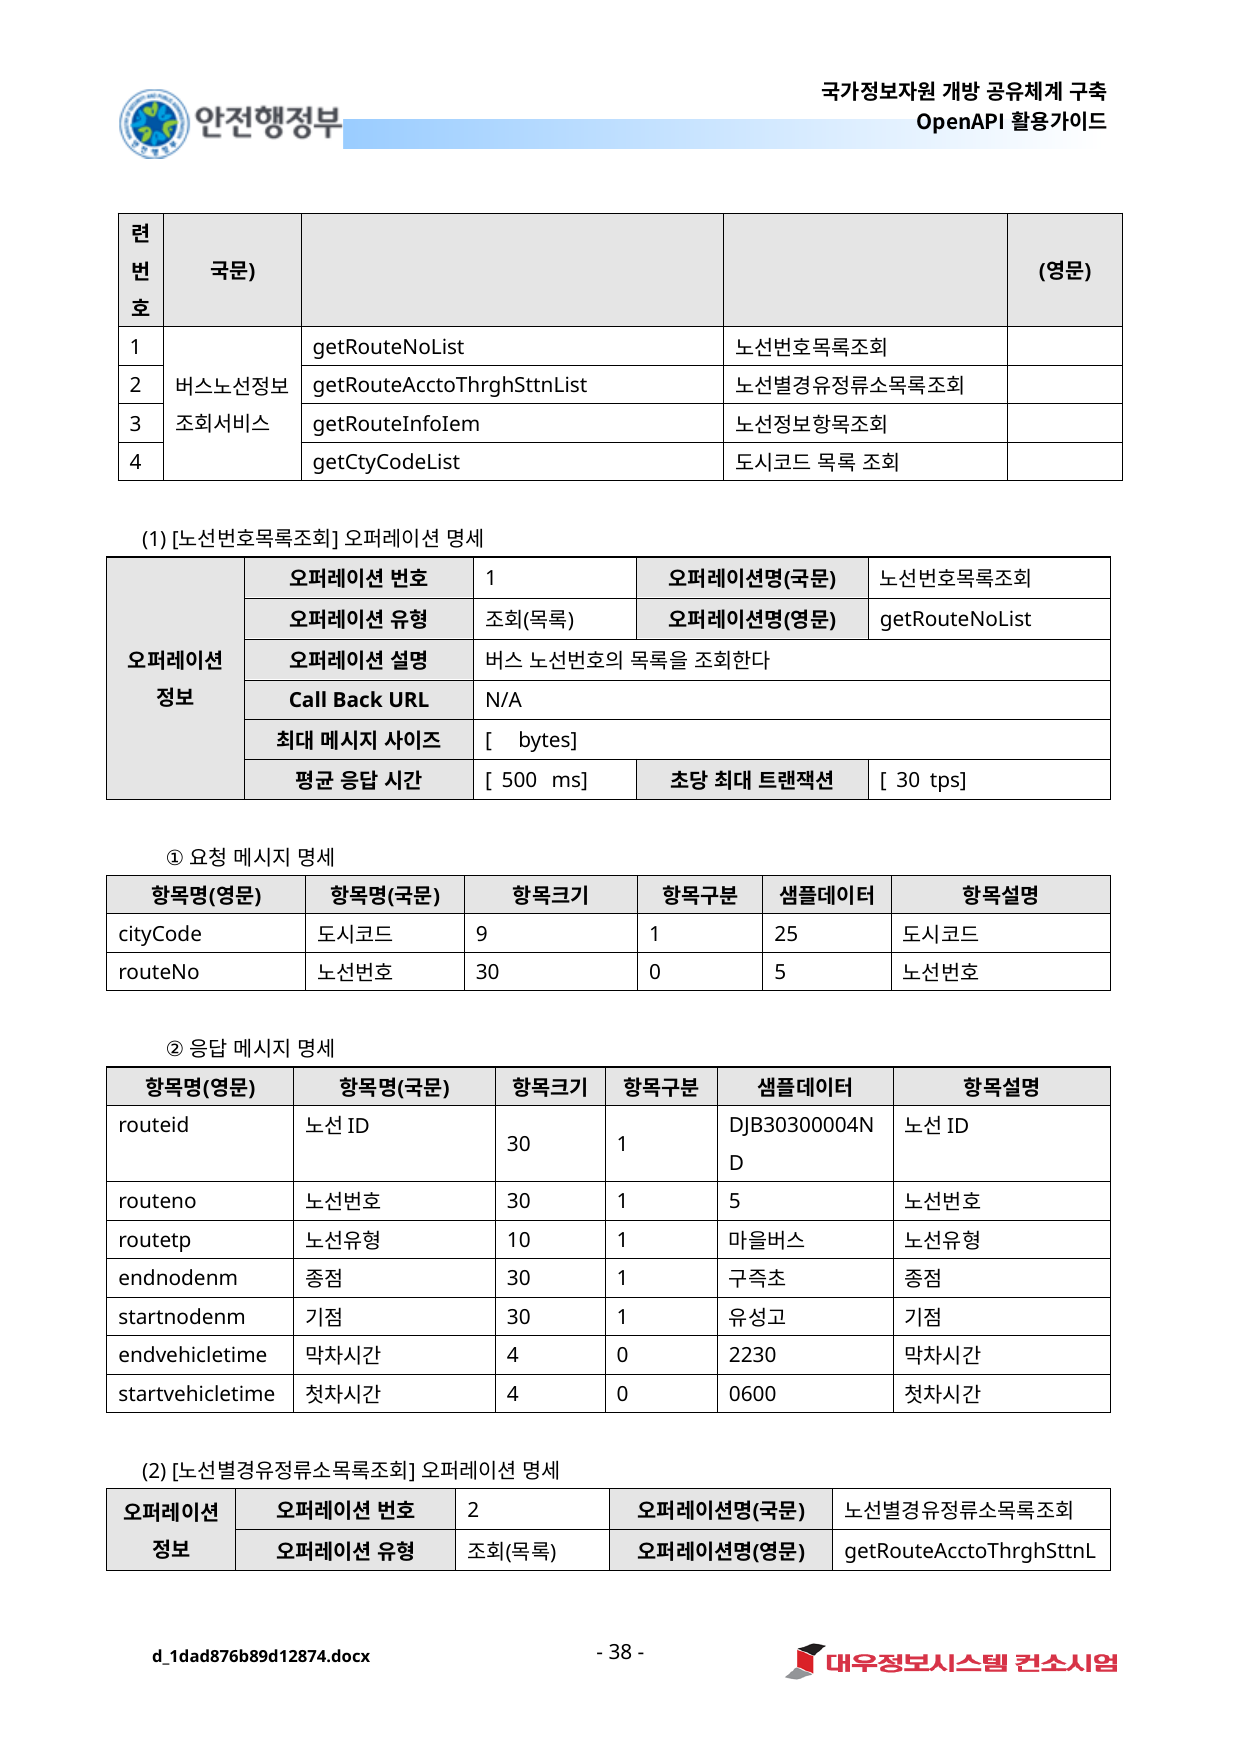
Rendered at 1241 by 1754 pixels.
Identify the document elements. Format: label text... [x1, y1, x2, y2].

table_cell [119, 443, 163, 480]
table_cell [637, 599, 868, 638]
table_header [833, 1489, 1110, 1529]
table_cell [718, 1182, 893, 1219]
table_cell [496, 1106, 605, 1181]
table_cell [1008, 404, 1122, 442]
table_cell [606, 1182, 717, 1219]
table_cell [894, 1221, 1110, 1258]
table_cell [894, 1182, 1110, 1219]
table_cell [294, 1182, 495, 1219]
subtitle [노선별경유정류소목록조회] 오퍼레이션 명세 [142, 1451, 1122, 1488]
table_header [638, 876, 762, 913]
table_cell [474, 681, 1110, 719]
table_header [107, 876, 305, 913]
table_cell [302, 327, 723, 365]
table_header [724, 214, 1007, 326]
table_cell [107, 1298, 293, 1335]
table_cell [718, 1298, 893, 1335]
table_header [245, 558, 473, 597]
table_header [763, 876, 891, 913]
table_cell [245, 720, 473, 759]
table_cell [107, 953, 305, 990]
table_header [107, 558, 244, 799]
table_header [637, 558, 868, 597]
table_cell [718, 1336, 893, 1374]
subtitle [노선번호목록조회] 오퍼레이션 명세 [142, 519, 1122, 556]
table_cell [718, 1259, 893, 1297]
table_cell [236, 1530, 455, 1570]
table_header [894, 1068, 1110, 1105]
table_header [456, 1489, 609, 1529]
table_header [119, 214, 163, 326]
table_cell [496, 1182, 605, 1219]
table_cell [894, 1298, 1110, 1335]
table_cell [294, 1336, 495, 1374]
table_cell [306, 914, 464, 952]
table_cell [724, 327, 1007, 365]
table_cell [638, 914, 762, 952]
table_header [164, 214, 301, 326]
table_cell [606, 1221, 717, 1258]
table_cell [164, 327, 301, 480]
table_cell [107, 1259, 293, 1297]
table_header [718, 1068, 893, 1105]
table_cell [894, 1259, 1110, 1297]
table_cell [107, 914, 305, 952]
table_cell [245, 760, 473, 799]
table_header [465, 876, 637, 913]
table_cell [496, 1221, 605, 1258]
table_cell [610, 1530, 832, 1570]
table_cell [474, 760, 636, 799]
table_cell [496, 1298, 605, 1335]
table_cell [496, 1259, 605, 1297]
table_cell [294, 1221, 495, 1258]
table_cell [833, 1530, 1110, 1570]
subtitle 응답 메시지 명세 [165, 1029, 1122, 1066]
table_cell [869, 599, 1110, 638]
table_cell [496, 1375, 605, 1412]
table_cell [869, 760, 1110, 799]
picture [118, 88, 344, 159]
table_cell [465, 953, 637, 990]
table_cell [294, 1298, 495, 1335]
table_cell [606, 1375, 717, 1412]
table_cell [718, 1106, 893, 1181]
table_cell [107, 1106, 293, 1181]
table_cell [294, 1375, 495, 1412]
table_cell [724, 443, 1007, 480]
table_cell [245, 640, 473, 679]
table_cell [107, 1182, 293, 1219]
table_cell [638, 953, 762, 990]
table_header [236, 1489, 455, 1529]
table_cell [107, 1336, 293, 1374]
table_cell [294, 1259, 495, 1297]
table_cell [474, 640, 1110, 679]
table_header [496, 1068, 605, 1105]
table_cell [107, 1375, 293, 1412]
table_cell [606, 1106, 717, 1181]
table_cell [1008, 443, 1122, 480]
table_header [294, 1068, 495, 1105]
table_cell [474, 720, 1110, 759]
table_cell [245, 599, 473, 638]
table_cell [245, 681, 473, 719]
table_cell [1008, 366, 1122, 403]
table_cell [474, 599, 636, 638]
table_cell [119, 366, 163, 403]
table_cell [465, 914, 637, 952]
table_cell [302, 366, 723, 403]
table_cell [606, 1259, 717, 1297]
subtitle 요청 메시지 명세 [165, 837, 1122, 875]
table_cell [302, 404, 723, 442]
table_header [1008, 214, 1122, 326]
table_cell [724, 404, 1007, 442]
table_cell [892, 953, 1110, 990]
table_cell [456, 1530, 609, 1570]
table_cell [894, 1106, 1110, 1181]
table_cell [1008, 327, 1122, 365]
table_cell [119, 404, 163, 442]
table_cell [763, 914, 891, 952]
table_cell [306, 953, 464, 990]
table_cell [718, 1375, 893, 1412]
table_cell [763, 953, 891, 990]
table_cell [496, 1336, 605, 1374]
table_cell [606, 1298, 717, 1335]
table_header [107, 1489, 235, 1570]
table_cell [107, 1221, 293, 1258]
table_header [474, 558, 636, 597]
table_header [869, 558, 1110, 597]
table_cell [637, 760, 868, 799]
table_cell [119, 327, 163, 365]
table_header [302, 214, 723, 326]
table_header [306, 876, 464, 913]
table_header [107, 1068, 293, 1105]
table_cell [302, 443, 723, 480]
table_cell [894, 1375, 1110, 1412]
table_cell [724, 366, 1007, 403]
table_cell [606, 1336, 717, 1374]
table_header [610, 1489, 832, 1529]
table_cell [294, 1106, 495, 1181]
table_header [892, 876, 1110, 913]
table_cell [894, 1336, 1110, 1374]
picture [783, 1635, 1123, 1680]
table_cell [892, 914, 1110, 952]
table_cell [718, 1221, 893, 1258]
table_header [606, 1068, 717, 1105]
